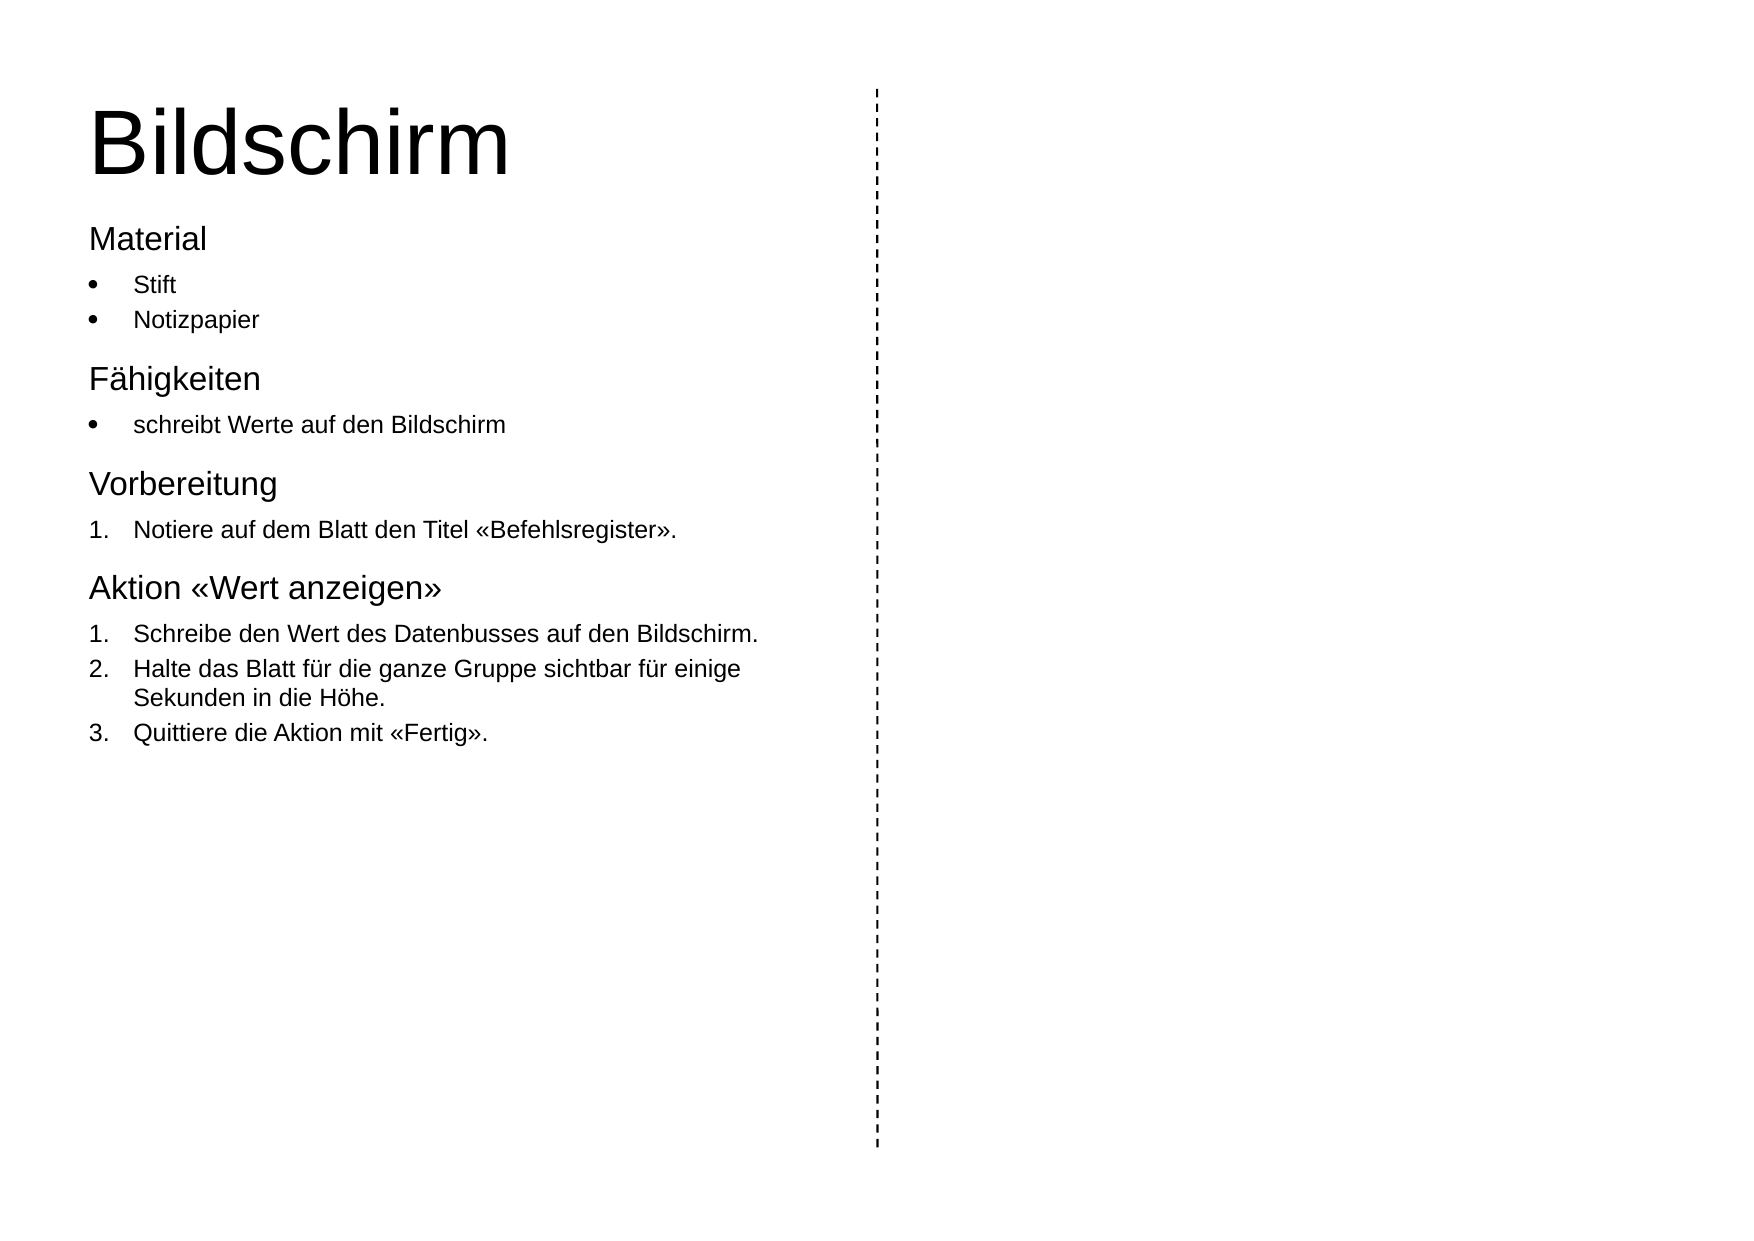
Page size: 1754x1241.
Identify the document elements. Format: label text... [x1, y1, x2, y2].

subtitle Fähigkeiten [89, 359, 788, 397]
subtitle Bildschirm [89, 89, 788, 194]
subtitle Aktion «Wert anzeigen» [89, 568, 788, 607]
list Notizpapier [89, 305, 788, 334]
list Notiere auf dem Blatt den Titel «Befehlsregister». [89, 515, 788, 543]
list Schreibe den Wert des Datenbusses auf den Bildschirm. [89, 619, 788, 648]
subtitle Vorbereitung [89, 464, 788, 502]
subtitle Material [89, 219, 788, 257]
list schreibt Werte auf den Bildschirm [89, 410, 788, 439]
list Halte das Blatt für die ganze Gruppe sichtbar für einige Sekunden in die Höhe. [89, 654, 788, 712]
list Stift [89, 270, 788, 299]
list Quittiere die Aktion mit «Fertig». [89, 718, 788, 747]
